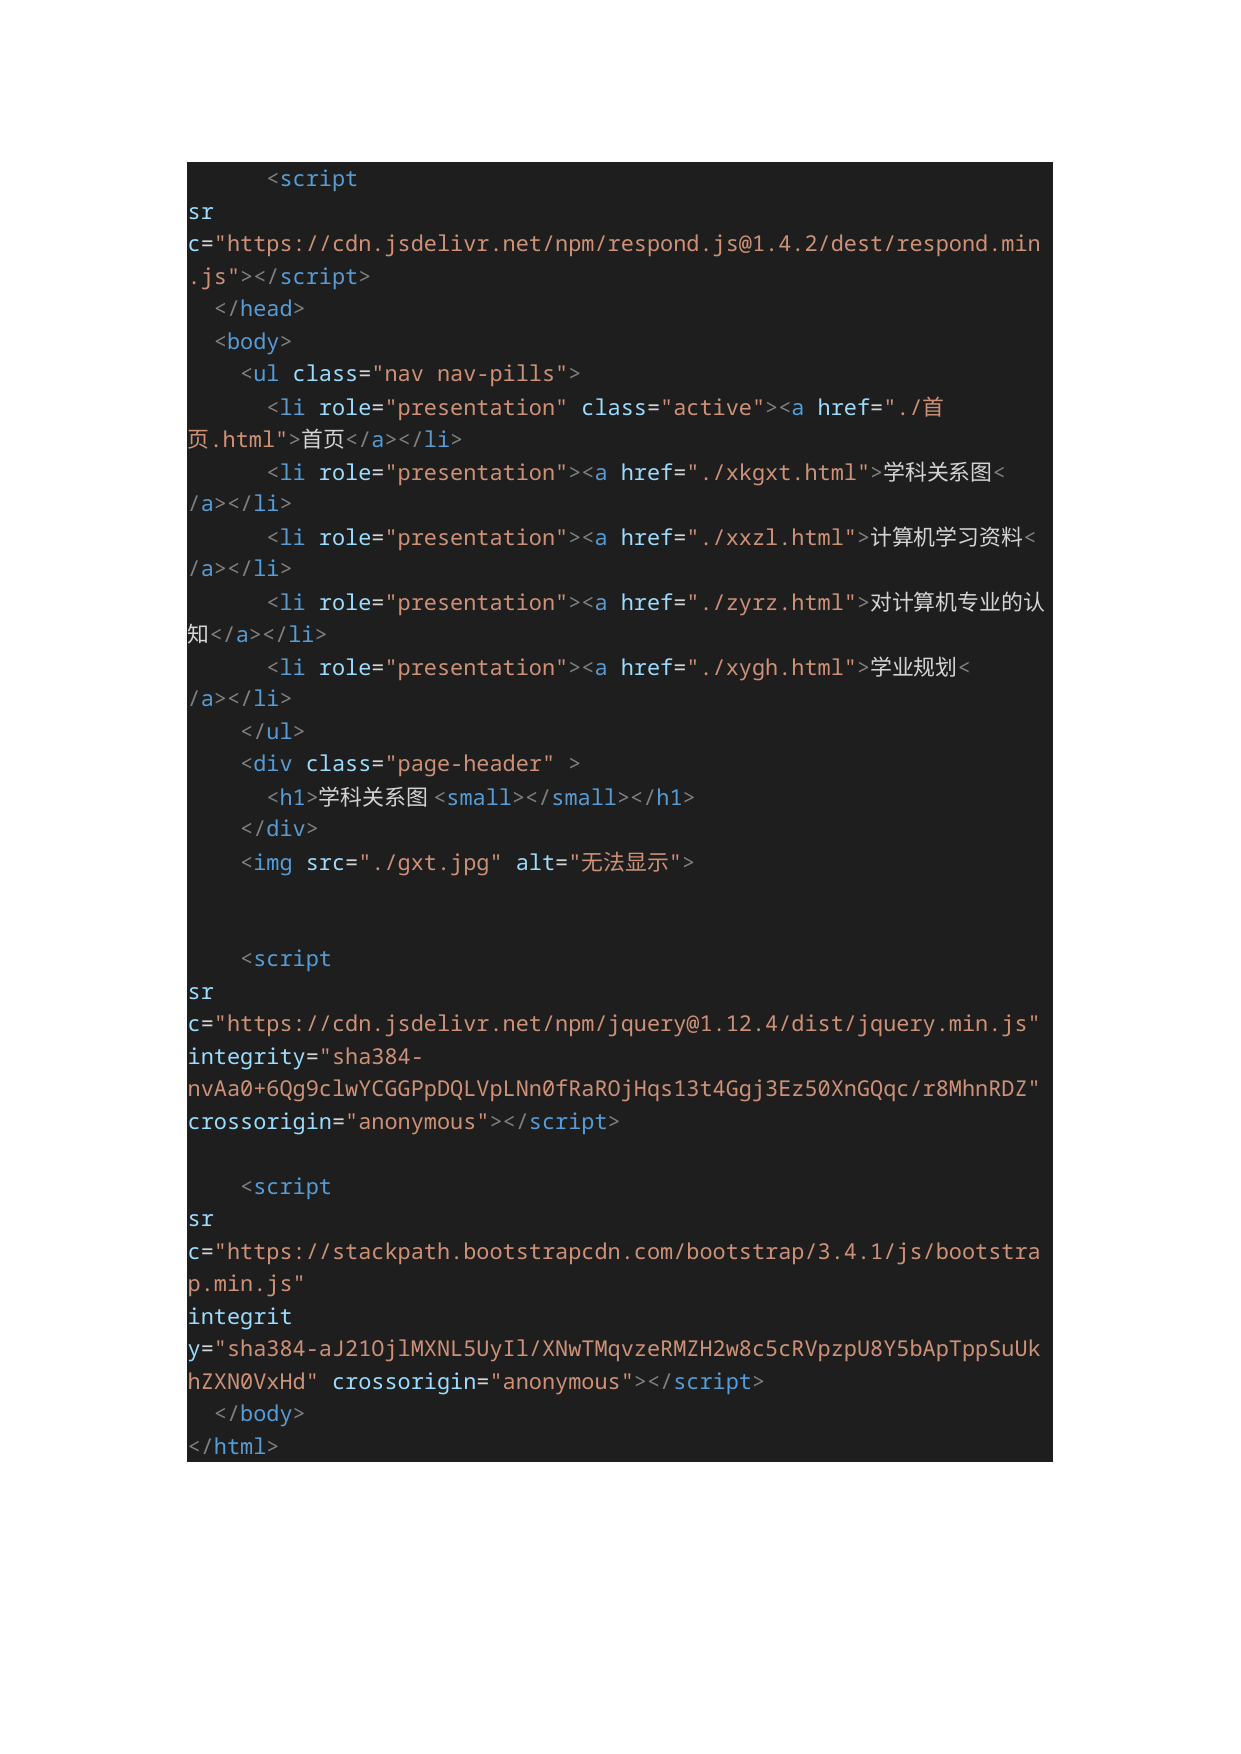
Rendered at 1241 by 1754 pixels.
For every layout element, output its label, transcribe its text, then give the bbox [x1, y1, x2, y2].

text <li role="presentation" class="active"><a href="./首页.html">首页</a></li> [187, 389, 1053, 454]
text </div> [187, 812, 1053, 844]
text <body> [187, 324, 1053, 357]
text <h1>学科关系图 <small></small></h1> [187, 779, 1053, 812]
text </html> [187, 1429, 1053, 1462]
text <li role="presentation"><a href="./xxzl.html">计算机学习资料</a></li> [187, 519, 1053, 584]
text <script src="https://cdn.jsdelivr.net/npm/jquery@1.12.4/dist/jquery.min.js" integrity="sha384-nvAa0+6Qg9clwYCGGPpDQLVpLNn0fRaROjHqs13t4Ggj3Ez50XnGQqc/r8MhnRDZ" crossorigin="anonymous"></script> [187, 942, 1053, 1137]
text </head> [187, 292, 1053, 324]
text <script src="https://stackpath.bootstrapcdn.com/bootstrap/3.4.1/js/bootstrap.min.js" integrity="sha384-aJ21OjlMXNL5UyIl/XNwTMqvzeRMZH2w8c5cRVpzpU8Y5bApTppSuUkhZXN0VxHd" crossorigin="anonymous"></script> [187, 1169, 1053, 1397]
text <div class="page-header" > [187, 747, 1053, 779]
text <li role="presentation"><a href="./zyrz.html">对计算机专业的认知</a></li> [187, 584, 1053, 649]
text <img src="./gxt.jpg" alt="无法显示"> [187, 844, 1053, 877]
text </body> [187, 1397, 1053, 1429]
text </ul> [187, 714, 1053, 747]
text <ul class="nav nav-pills"> [187, 357, 1053, 389]
text <li role="presentation"><a href="./xygh.html">学业规划</a></li> [187, 649, 1053, 714]
text <script src="https://cdn.jsdelivr.net/npm/respond.js@1.4.2/dest/respond.min.js"></script> [187, 162, 1053, 292]
text <li role="presentation"><a href="./xkgxt.html">学科关系图</a></li> [187, 454, 1053, 519]
